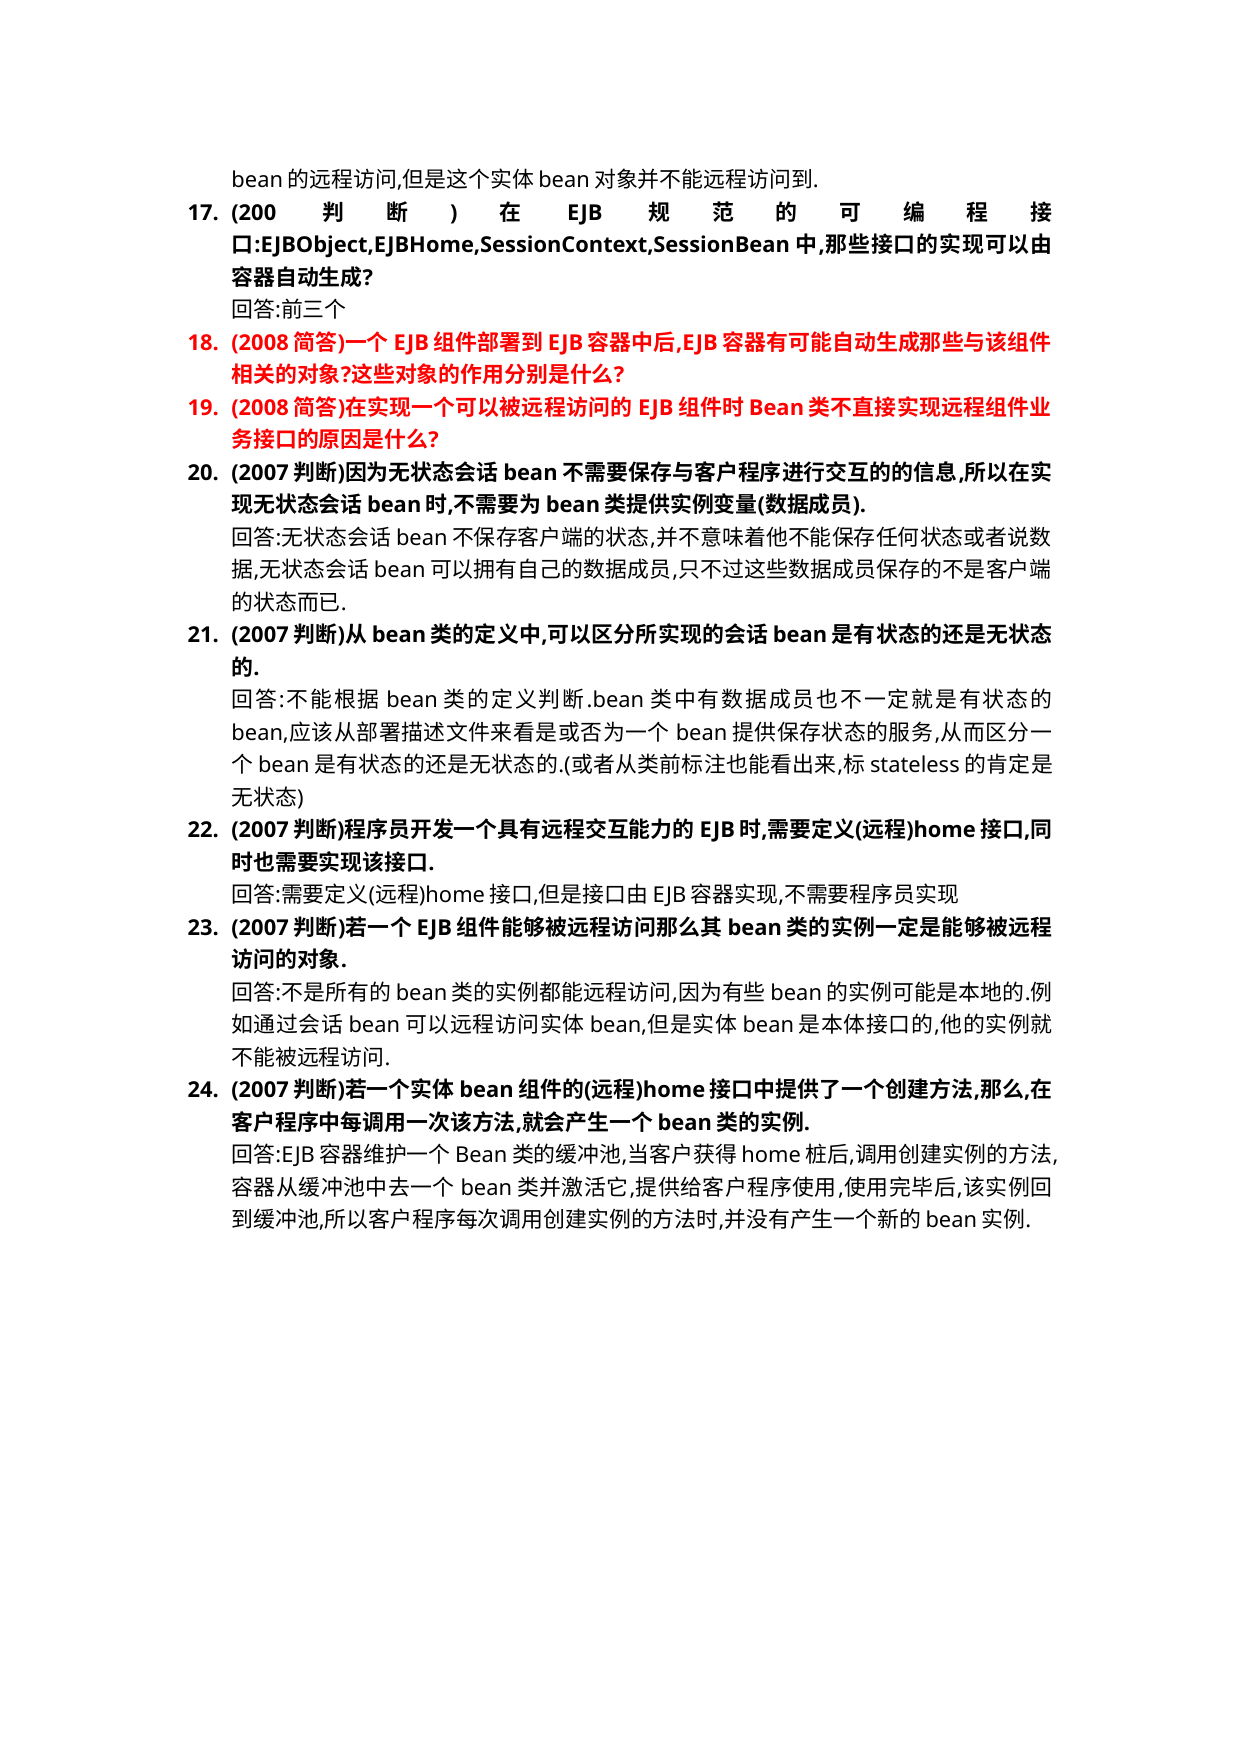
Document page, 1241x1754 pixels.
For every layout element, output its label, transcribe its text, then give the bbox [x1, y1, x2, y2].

list 回答:不能根据bean类的定义判断.bean类中有数据成员也不一定就是有状态的bean,应该从部署描述文件来看是或否为一个bean提供保存状态的服务,从而区分一个bean是有状态的还是无状态的.(或者从类前标注也能看出来,标stateless的肯定是无状态) [231, 682, 1053, 812]
list 回答:需要定义(远程)home接口,但是接口由EJB容器实现,不需要程序员实现 [231, 877, 1053, 909]
list (2007判断)程序员开发一个具有远程交互能力的EJB时,需要定义(远程)home接口,同时也需要实现该接口. [187, 812, 1053, 877]
list (2008简答)一个EJB组件部署到EJB容器中后,EJB容器有可能自动生成那些与该组件相关的对象?这些对象的作用分别是什么? [187, 324, 1053, 389]
list (2007判断)若一个EJB组件能够被远程访问那么其bean类的实例一定是能够被远程访问的对象. [187, 909, 1053, 974]
list (200判断)在EJB规范的可编程接口:EJBObject,EJBHome,SessionContext,SessionBean中,那些接口的实现可以由容器自动生成? [187, 194, 1053, 292]
list (2007判断)从bean类的定义中,可以区分所实现的会话bean是有状态的还是无状态的. [187, 617, 1053, 682]
list (2007判断)因为无状态会话bean不需要保存与客户程序进行交互的的信息,所以在实现无状态会话bean时,不需要为bean类提供实例变量(数据成员). [187, 454, 1053, 519]
list 回答:无状态会话bean不保存客户端的状态,并不意味着他不能保存任何状态或者说数据,无状态会话bean可以拥有自己的数据成员,只不过这些数据成员保存的不是客户端的状态而已. [231, 519, 1053, 617]
list 回答:前三个 [231, 292, 1053, 324]
list 回答:EJB容器维护一个Bean类的缓冲池,当客户获得home桩后,调用创建实例的方法,容器从缓冲池中去一个bean类并激活它,提供给客户程序使用,使用完毕后,该实例回到缓冲池,所以客户程序每次调用创建实例的方法时,并没有产生一个新的bean实例. [231, 1137, 1053, 1234]
list 回答:不是所有的bean类的实例都能远程访问,因为有些bean的实例可能是本地的.例如通过会话bean可以远程访问实体bean,但是实体bean是本体接口的,他的实例就不能被远程访问. [231, 974, 1053, 1072]
list (2008简答)在实现一个可以被远程访问的EJB组件时Bean类不直接实现远程组件业务接口的原因是什么? [187, 389, 1053, 454]
list (2007判断)若一个实体bean组件的(远程)home接口中提供了一个创建方法,那么,在客户程序中每调用一次该方法,就会产生一个bean类的实例. [187, 1072, 1053, 1137]
